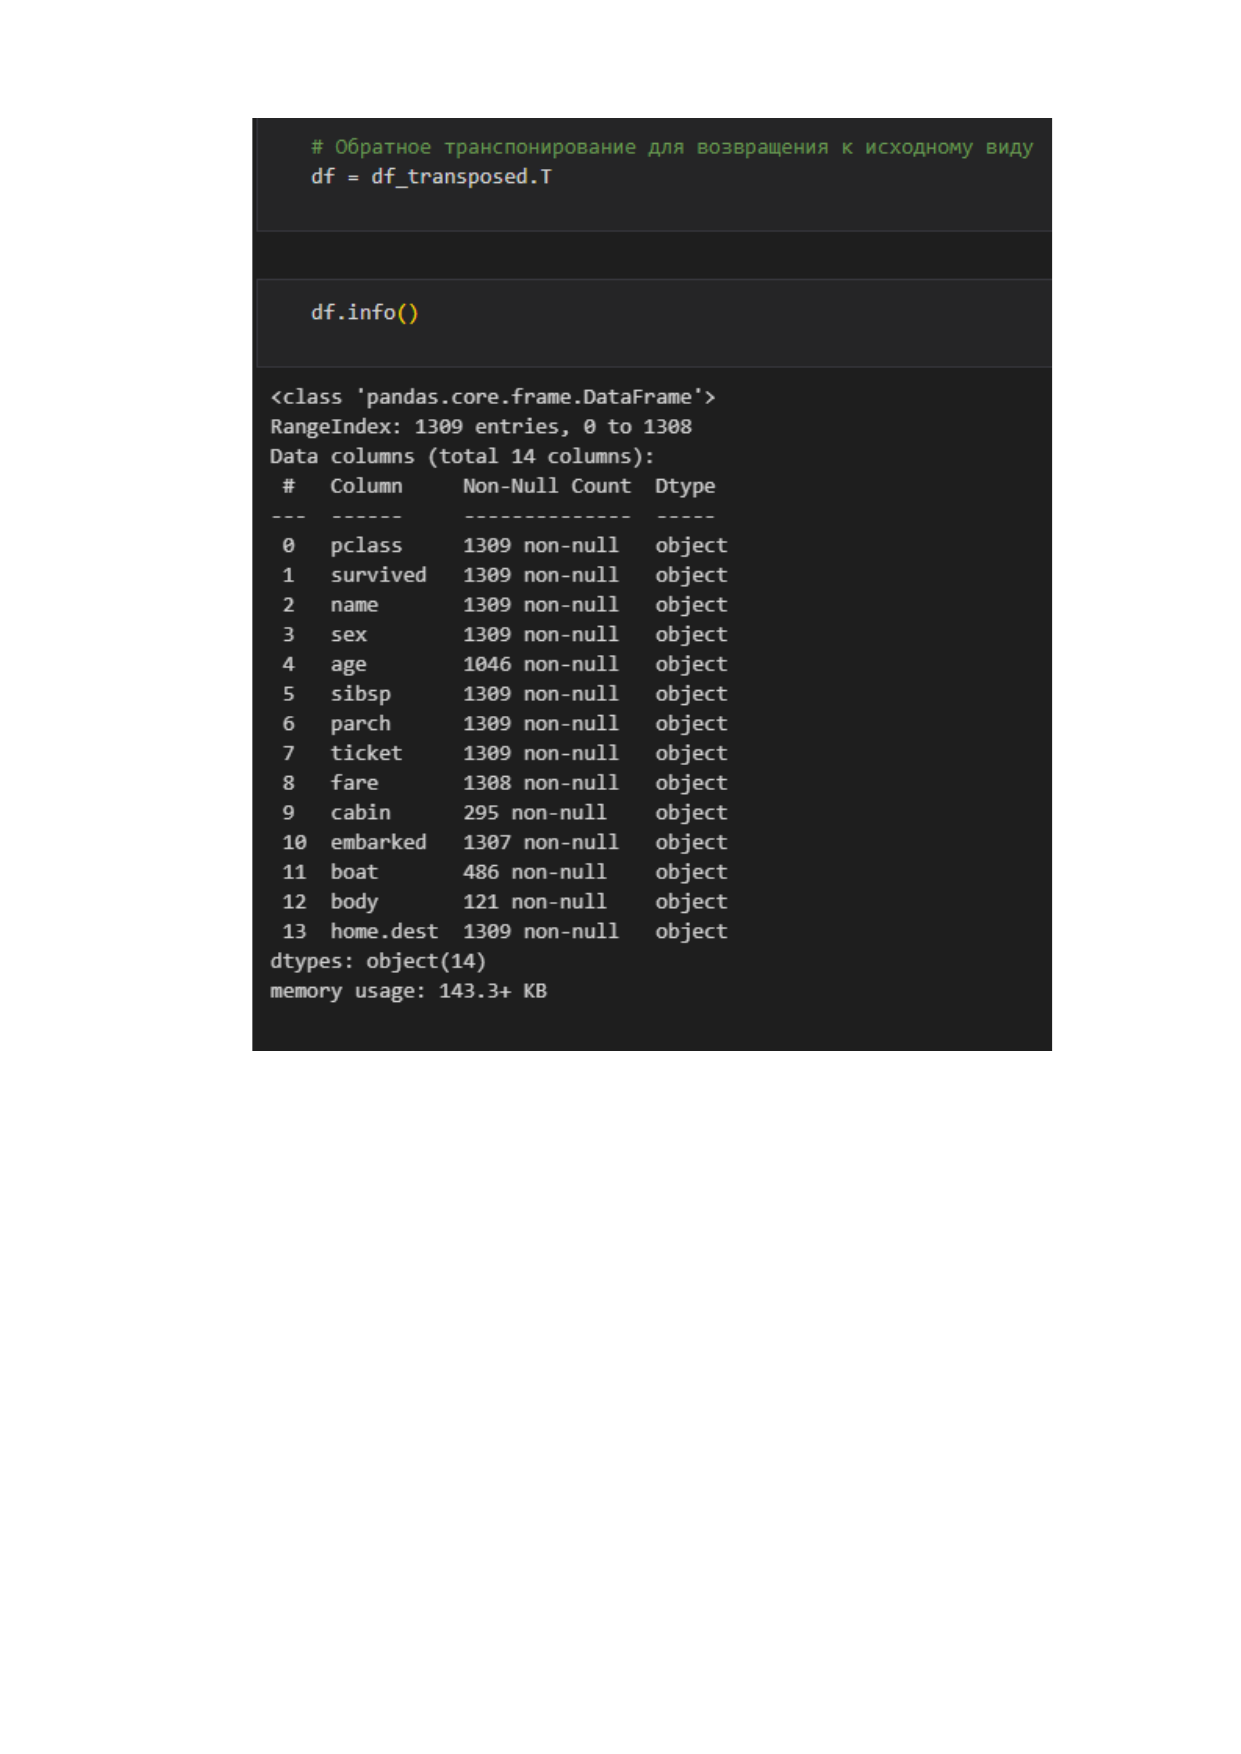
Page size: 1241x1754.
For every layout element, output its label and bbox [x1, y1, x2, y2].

picture [252, 118, 1053, 1051]
